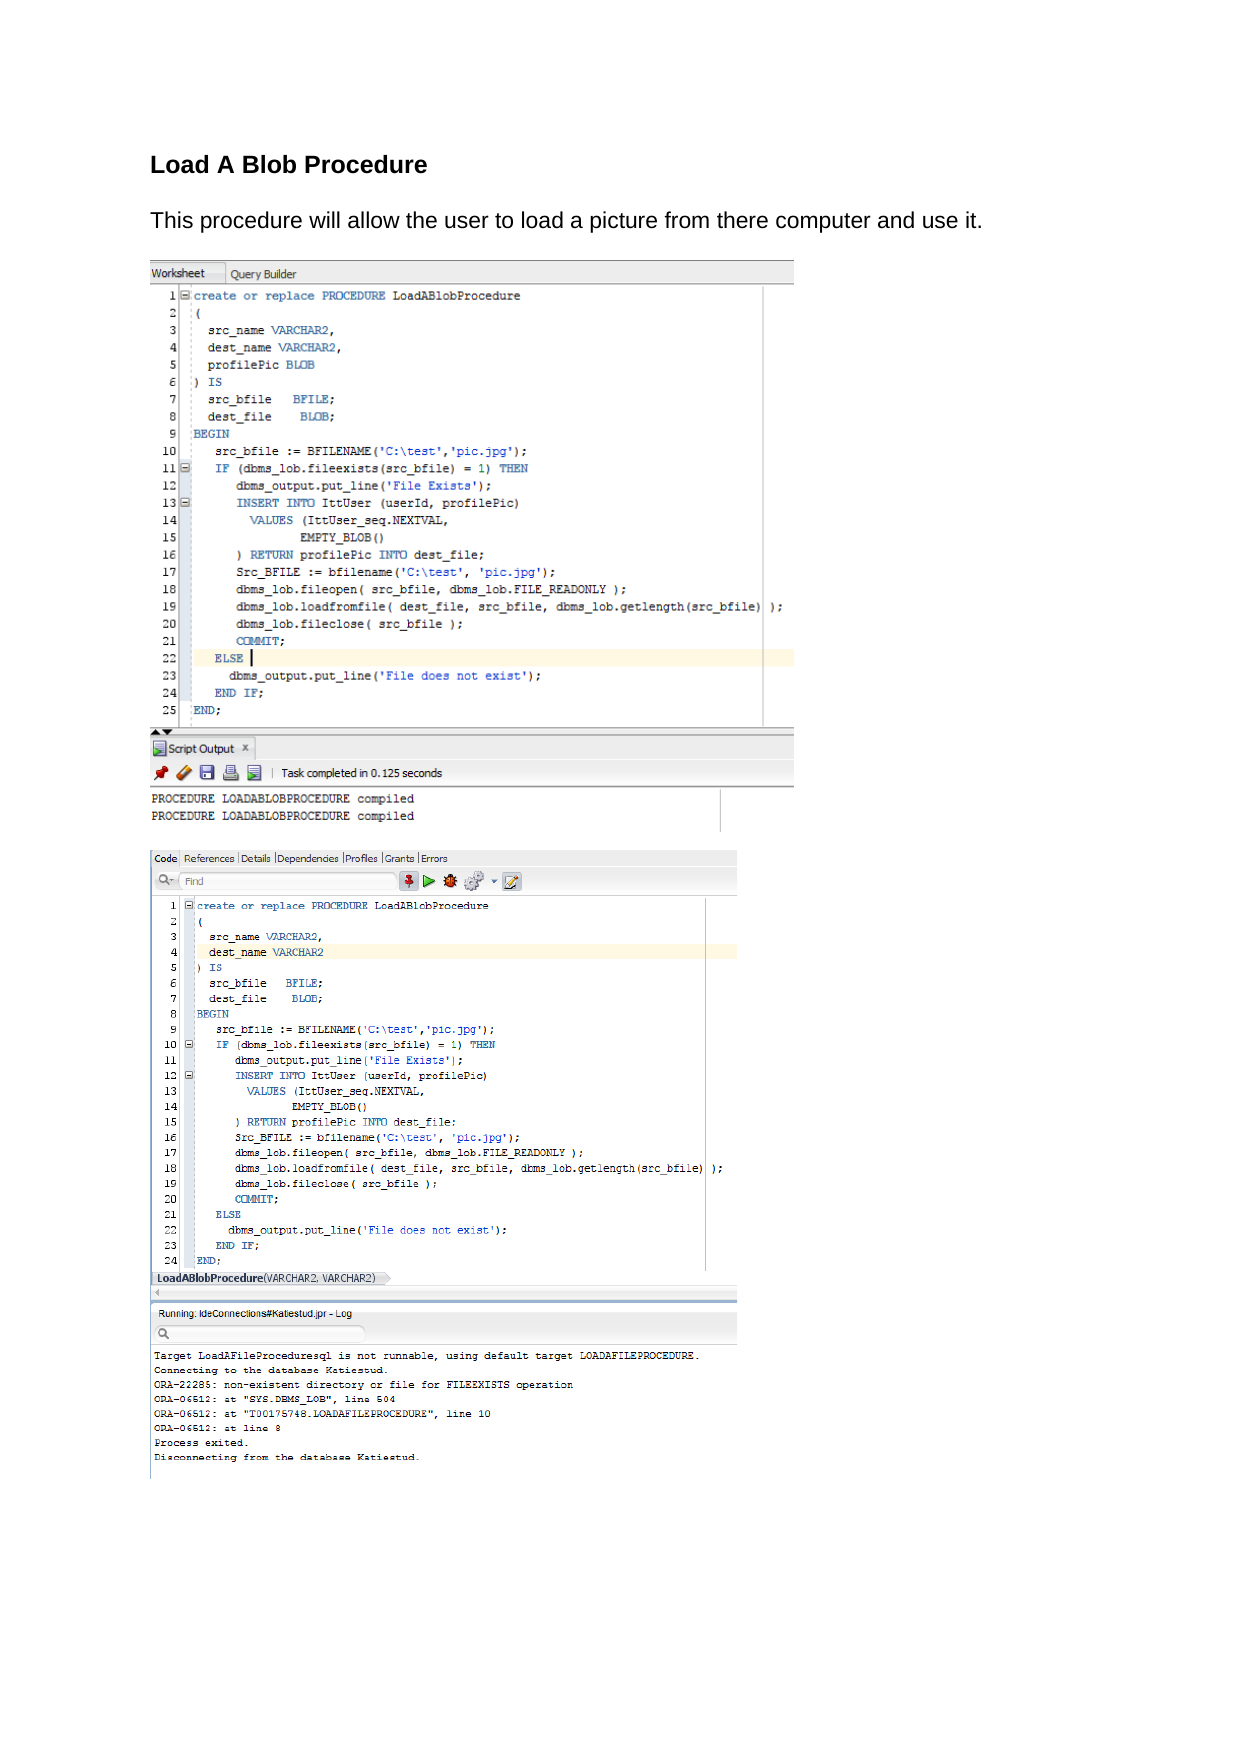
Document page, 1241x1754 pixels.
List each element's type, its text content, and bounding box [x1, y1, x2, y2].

picture [150, 260, 794, 832]
text Load A Blob Procedure [150, 150, 1090, 179]
picture [150, 850, 738, 1479]
text This procedure will allow the user to load a picture from there computer and use it. [150, 207, 1090, 234]
